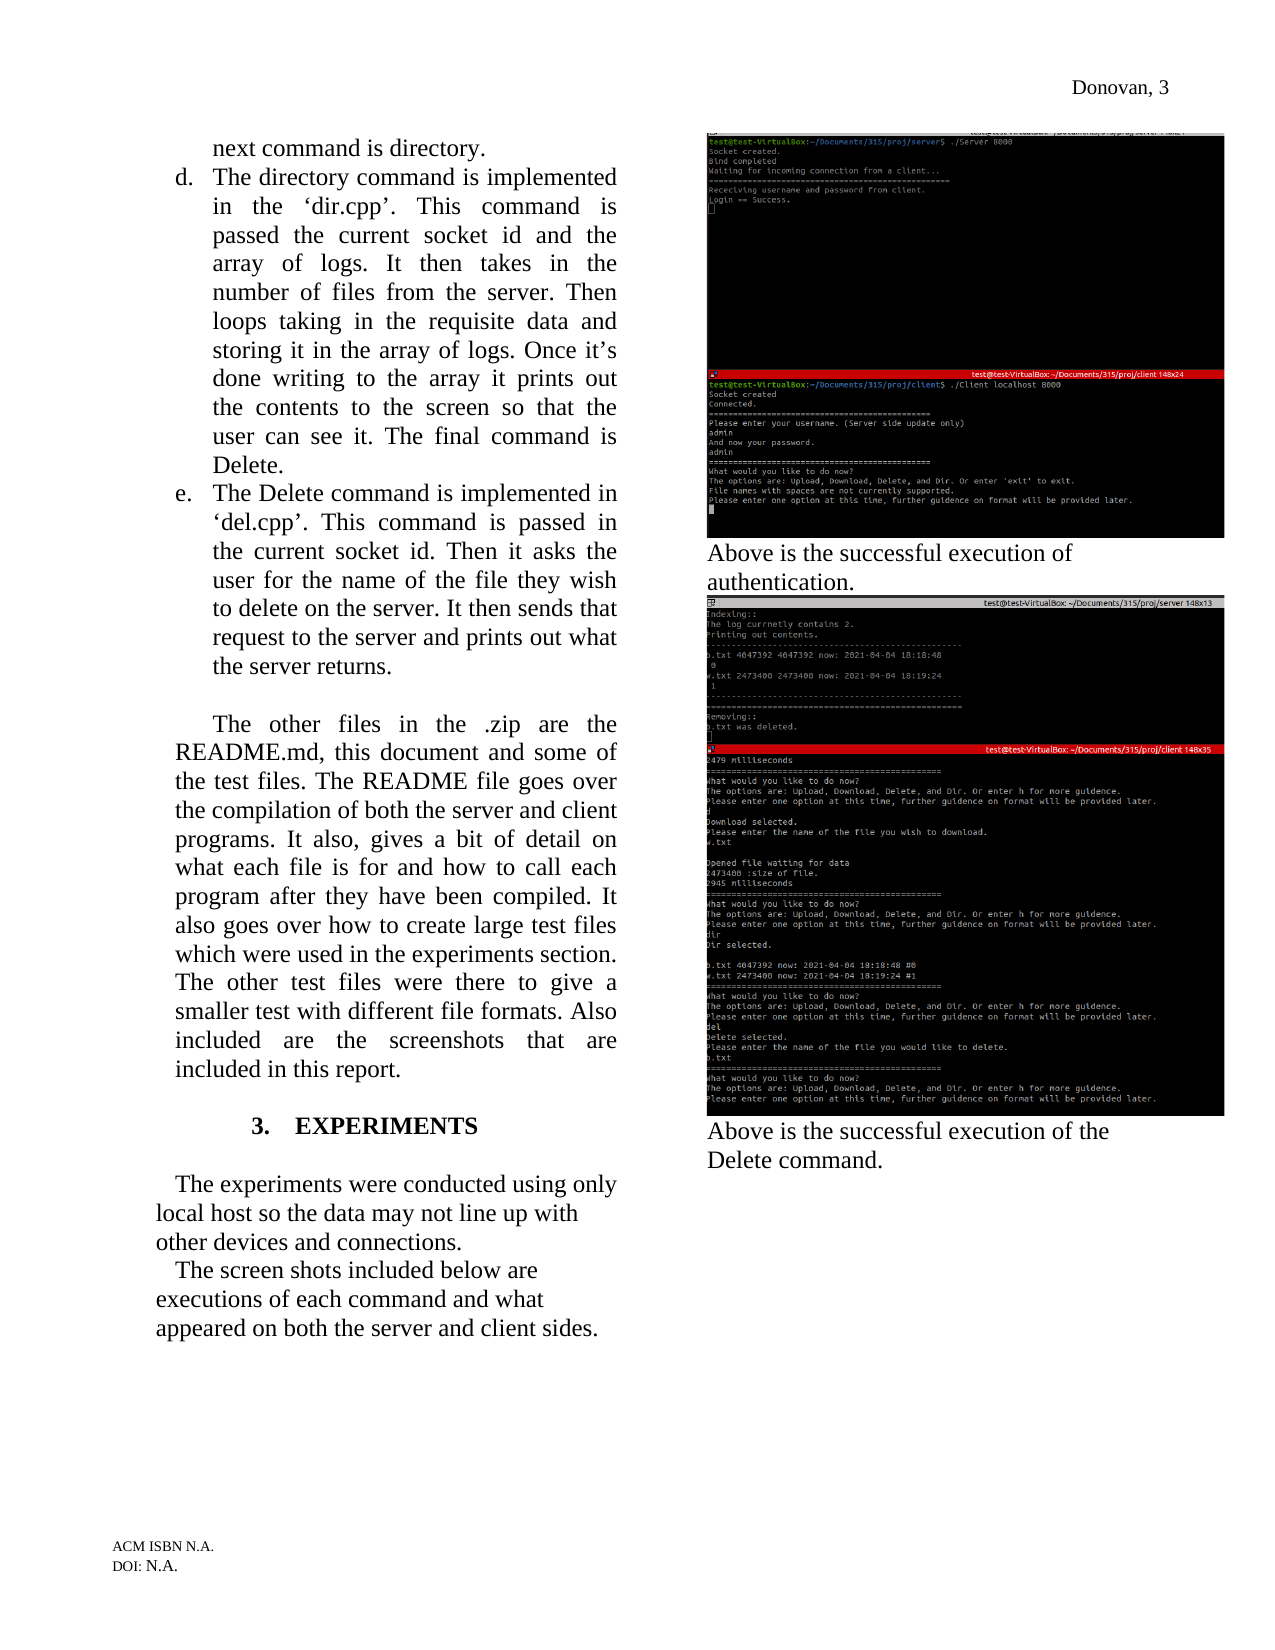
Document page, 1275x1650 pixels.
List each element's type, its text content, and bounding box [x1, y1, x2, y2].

subtitle The other files in the .zip are the README.md, this document and some of the test files. The README file goes over the compilation of both the server and client programs. It also, gives a bit of detail on what each file is for and how to call each program after they have been compiled. It also goes over how to create large test files which were used in the experiments section. The other test files were there to give a smaller test with different file formats. Also included are the screenshots that are included in this report. [175, 709, 618, 1082]
subtitle The experiments were conducted using only local host so the data may not line up with other devices and connections. [156, 1169, 618, 1255]
picture [706, 595, 1225, 1116]
subtitle The screen shots included below are executions of each command and what appeared on both the server and client sides. [156, 1256, 618, 1342]
subtitle The Delete command is implemented in ‘del.cpp’. This command is passed in the current socket id. Then it asks the user for the name of the file they wish to delete on the server. It then sends that request to the server and prints out what the server returns. [175, 478, 618, 680]
subtitle EXPERIMENTS [112, 1111, 618, 1140]
subtitle Above is the successful execution of authentication. [707, 538, 1169, 595]
picture [706, 133, 1225, 538]
subtitle Above is the successful execution of the Delete command. [707, 1116, 1169, 1173]
subtitle The directory command is implemented in the ‘dir.cpp’. This command is passed the current socket id and the array of logs. It then takes in the number of files from the server. Then loops taking in the requisite data and storing it in the array of logs. Once it’s done writing to the array it prints out the contents to the screen so that the user can see it. The final command is Delete. [175, 162, 618, 478]
